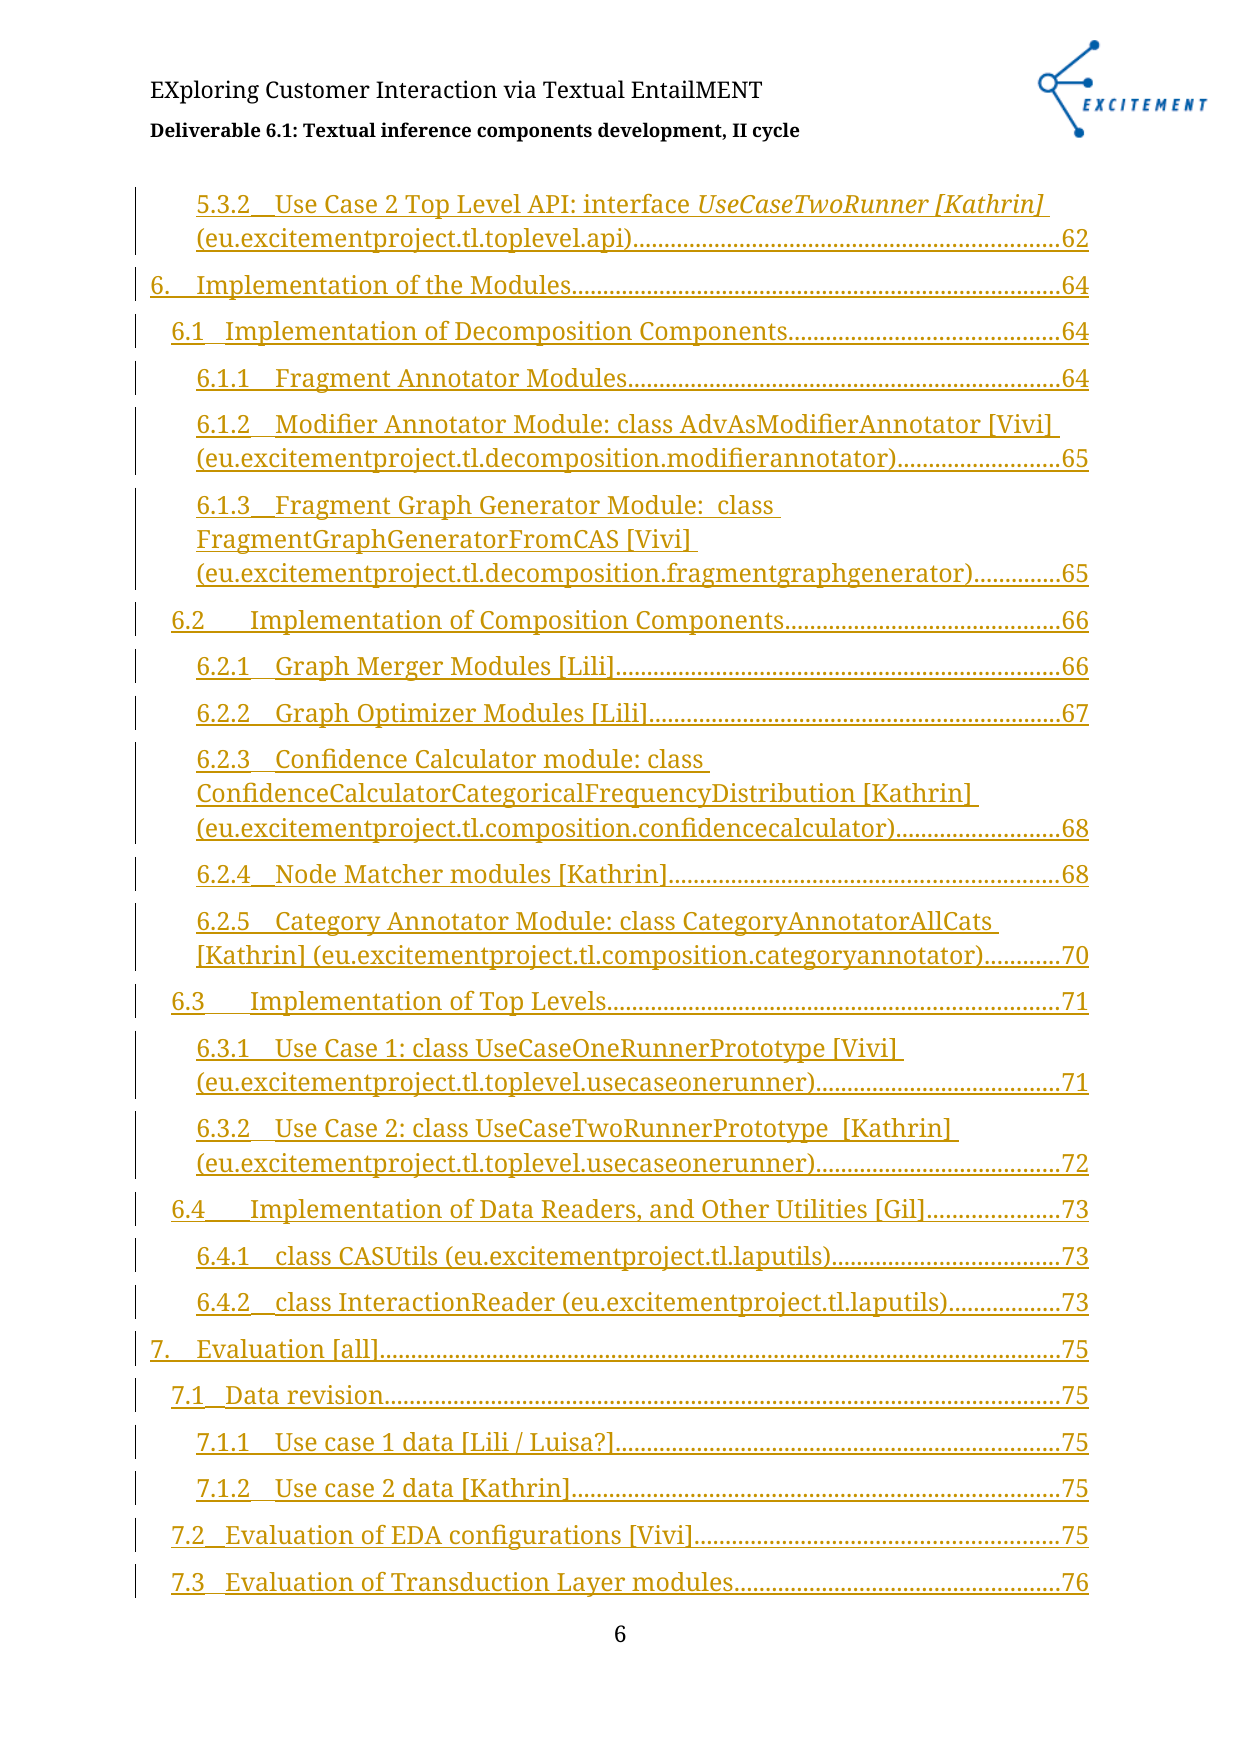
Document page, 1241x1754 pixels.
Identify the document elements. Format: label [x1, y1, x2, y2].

picture [1028, 29, 1212, 152]
